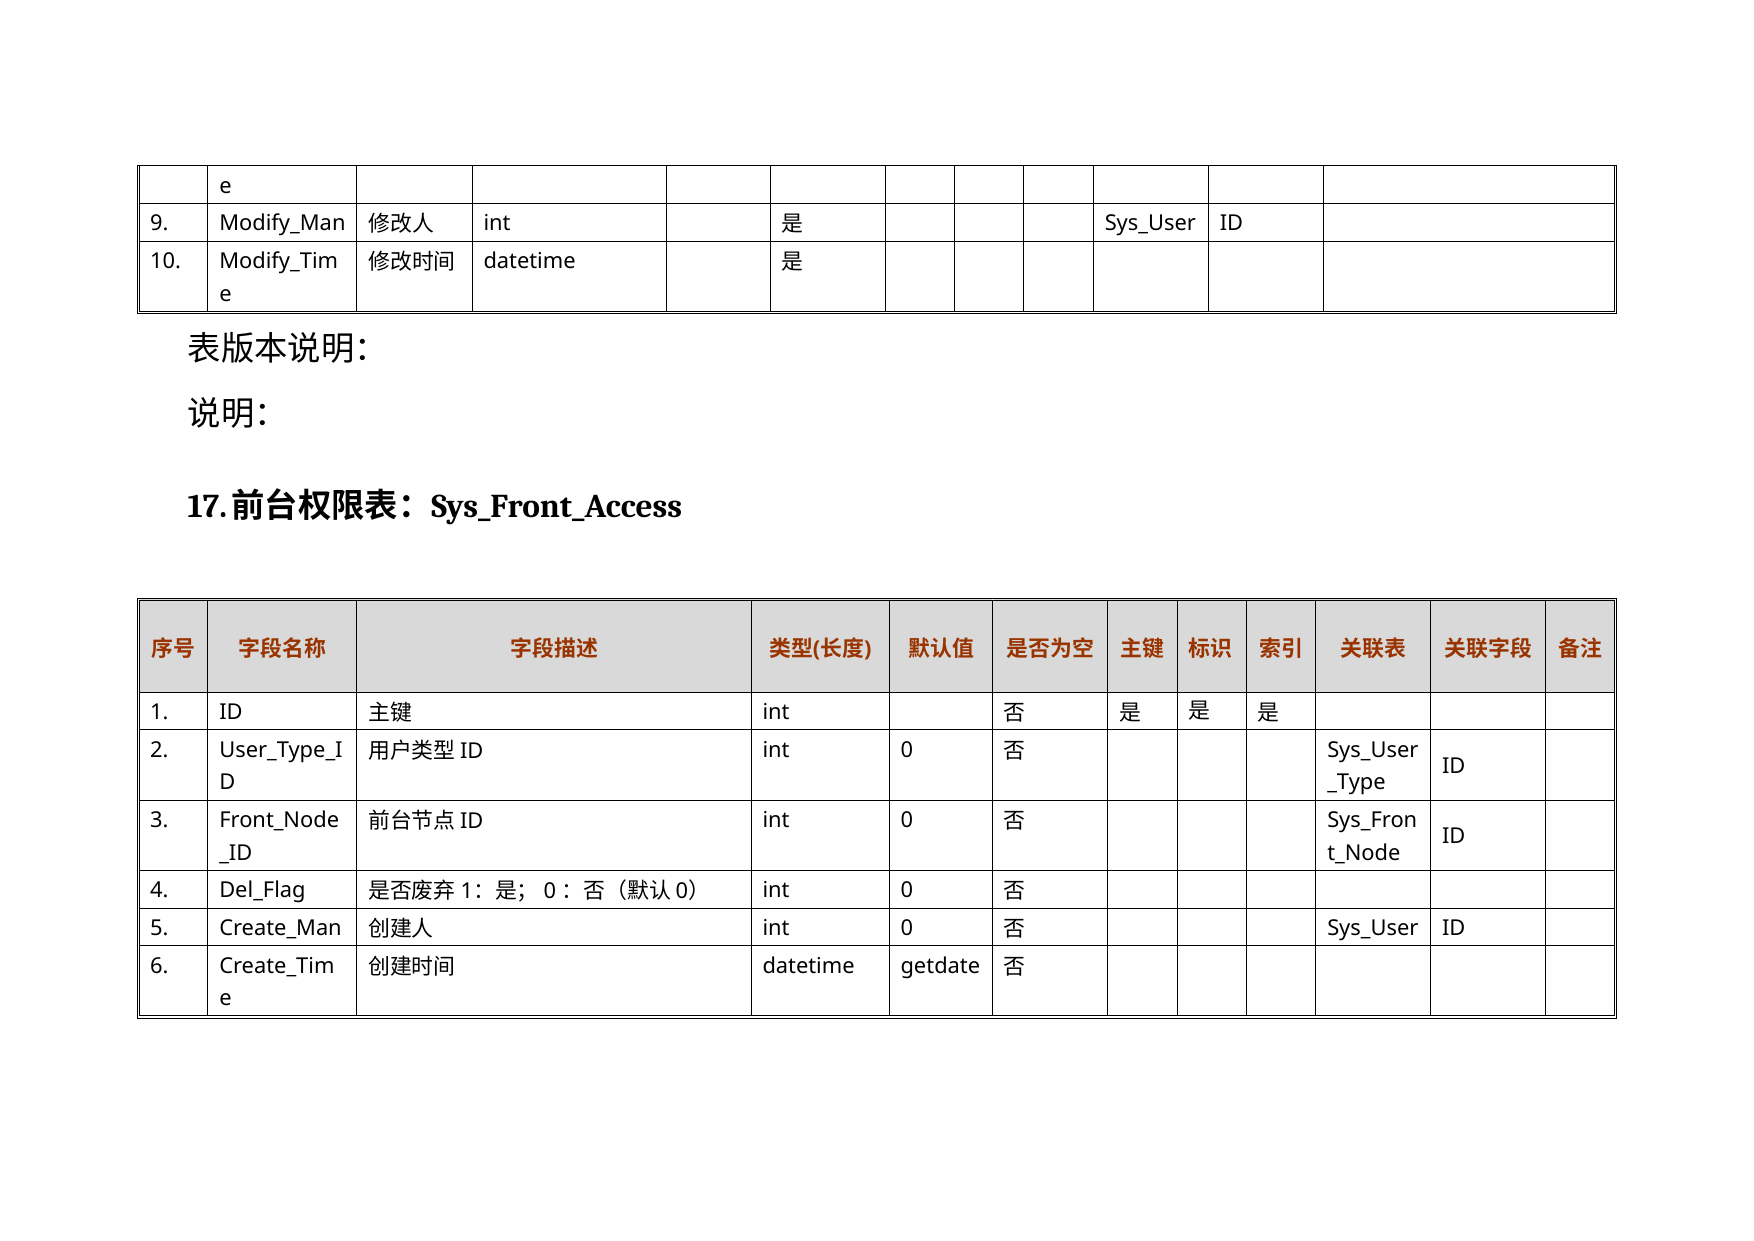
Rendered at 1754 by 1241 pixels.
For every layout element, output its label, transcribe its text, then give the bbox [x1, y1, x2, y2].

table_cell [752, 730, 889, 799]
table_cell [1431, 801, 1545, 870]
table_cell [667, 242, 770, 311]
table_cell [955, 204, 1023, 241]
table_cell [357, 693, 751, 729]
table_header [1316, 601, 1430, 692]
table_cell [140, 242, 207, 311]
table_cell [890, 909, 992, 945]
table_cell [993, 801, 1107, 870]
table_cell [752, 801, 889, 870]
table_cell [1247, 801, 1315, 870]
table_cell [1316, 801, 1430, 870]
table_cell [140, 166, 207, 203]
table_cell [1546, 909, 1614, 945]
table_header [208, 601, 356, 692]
subtitle 前台权限表：Sys_Front_Access [187, 471, 1566, 536]
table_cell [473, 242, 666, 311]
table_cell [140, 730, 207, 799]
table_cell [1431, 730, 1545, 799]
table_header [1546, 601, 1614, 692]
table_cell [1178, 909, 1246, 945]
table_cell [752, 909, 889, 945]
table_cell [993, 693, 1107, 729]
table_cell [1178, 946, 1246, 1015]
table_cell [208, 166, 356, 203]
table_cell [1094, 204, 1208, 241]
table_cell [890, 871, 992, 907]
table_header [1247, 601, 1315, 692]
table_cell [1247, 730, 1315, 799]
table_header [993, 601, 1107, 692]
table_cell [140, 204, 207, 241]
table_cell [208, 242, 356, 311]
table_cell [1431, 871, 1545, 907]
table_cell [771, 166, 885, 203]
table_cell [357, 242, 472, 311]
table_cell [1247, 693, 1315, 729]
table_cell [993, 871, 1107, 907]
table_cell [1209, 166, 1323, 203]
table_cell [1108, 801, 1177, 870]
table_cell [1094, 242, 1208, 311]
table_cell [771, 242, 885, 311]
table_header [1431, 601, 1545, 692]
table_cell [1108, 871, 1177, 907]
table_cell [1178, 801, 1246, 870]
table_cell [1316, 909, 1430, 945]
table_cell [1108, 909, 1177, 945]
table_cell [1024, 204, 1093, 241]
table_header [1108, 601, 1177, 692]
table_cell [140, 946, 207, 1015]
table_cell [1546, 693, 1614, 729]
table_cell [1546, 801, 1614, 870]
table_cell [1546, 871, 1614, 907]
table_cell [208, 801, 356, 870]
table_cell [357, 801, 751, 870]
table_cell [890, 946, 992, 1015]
text 说明： [187, 379, 1566, 444]
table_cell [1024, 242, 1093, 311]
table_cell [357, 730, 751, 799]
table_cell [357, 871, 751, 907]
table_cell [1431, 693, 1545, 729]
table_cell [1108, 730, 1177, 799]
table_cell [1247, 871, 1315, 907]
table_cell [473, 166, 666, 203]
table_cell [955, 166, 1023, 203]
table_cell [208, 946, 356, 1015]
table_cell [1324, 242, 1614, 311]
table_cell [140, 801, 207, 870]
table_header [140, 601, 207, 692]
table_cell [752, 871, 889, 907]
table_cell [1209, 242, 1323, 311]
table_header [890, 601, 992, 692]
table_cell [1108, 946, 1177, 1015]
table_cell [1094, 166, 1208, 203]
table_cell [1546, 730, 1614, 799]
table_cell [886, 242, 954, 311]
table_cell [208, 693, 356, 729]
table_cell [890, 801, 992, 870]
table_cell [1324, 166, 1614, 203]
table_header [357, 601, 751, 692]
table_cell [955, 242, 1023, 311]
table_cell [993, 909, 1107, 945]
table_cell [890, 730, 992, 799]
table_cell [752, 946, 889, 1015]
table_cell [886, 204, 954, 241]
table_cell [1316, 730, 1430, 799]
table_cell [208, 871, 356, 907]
text 表版本说明： [187, 314, 1566, 379]
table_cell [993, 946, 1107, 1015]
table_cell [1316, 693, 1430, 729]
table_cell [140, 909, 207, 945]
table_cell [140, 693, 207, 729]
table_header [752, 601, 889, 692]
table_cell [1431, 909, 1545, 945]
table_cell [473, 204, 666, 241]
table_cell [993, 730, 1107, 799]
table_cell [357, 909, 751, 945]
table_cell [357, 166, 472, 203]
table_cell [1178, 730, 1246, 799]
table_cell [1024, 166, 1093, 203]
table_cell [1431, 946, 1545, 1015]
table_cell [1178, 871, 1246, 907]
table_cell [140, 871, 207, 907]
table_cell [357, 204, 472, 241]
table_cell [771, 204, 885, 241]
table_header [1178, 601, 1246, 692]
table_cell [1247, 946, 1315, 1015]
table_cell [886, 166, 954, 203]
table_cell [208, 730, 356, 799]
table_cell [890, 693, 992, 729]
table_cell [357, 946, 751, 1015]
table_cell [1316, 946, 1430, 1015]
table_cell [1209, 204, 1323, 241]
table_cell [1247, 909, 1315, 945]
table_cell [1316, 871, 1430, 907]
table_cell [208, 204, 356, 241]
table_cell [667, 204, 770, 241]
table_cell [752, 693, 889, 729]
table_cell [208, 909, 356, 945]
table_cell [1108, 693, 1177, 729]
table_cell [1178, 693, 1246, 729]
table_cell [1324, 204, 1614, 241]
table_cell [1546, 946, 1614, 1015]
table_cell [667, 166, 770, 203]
